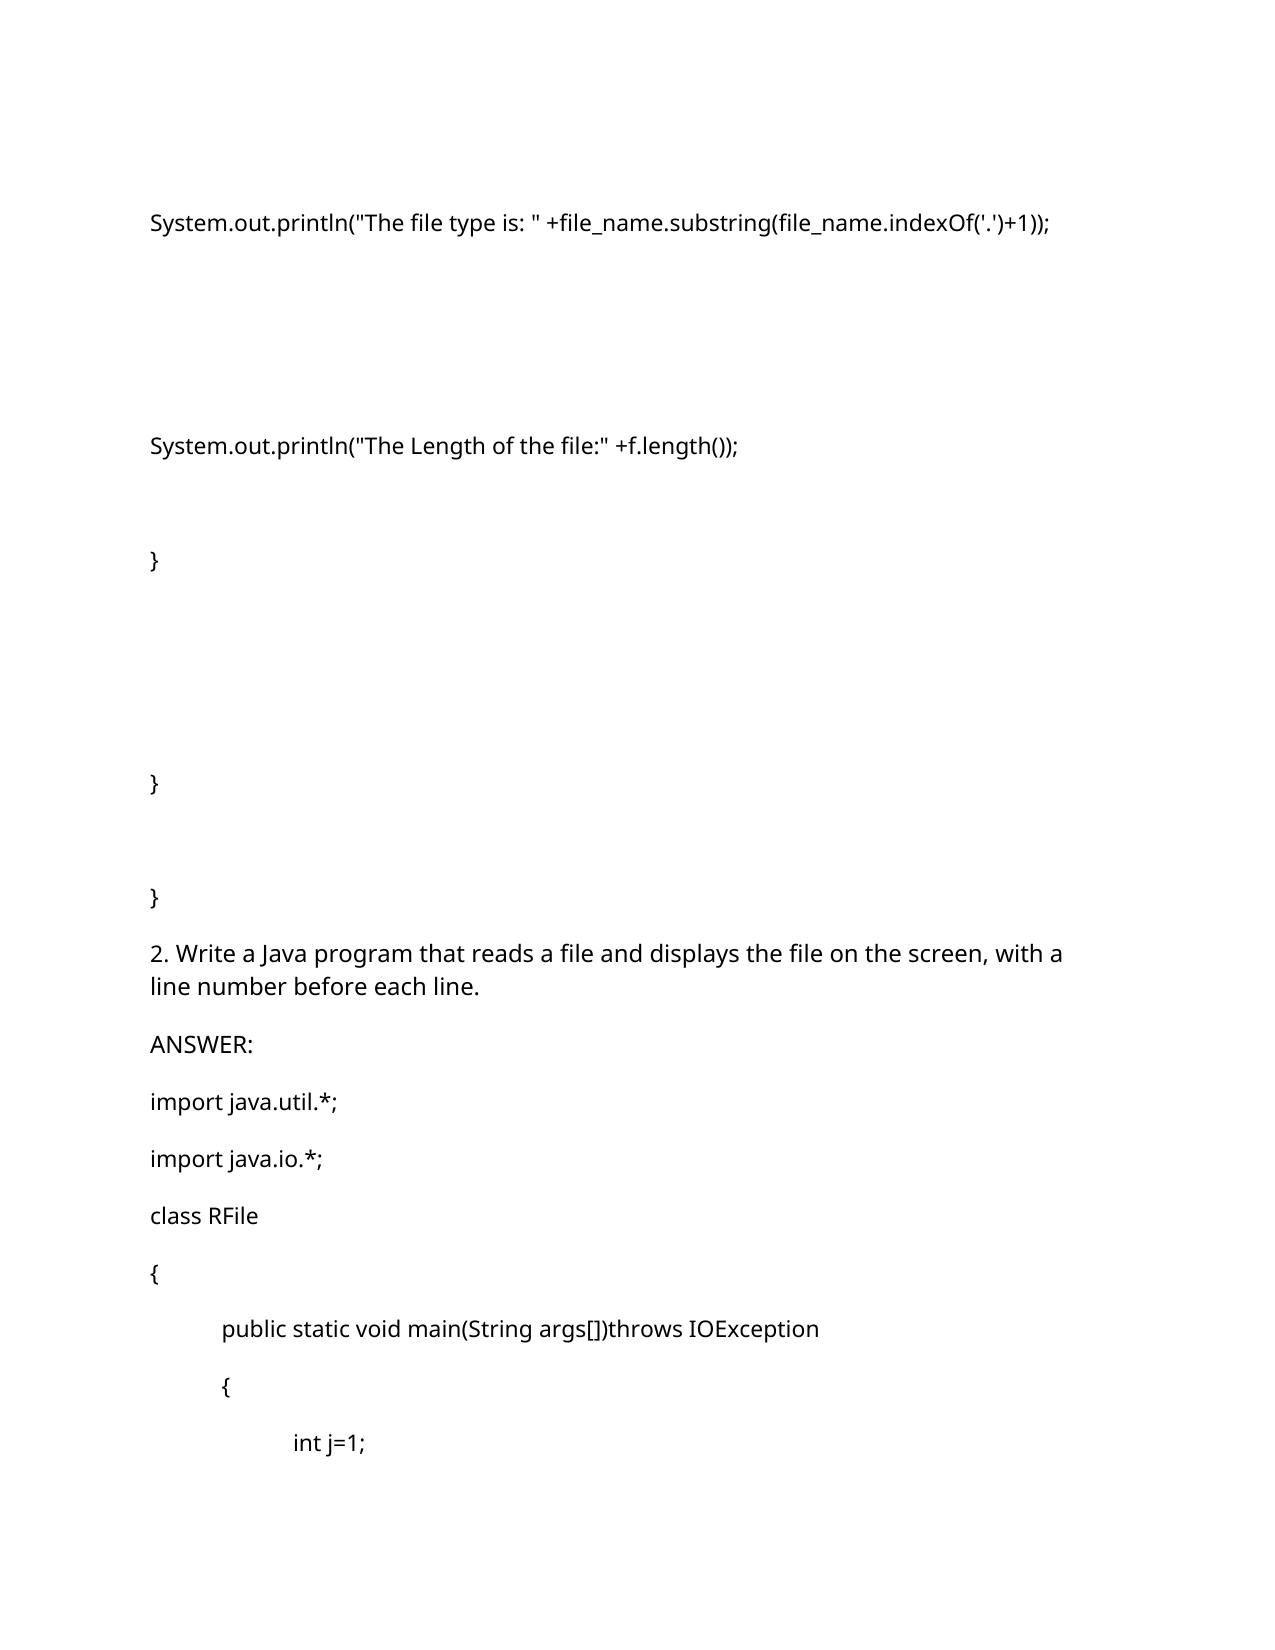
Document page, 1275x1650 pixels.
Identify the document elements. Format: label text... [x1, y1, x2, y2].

text int j=1; [150, 1427, 1125, 1458]
text class RFile [150, 1200, 1125, 1231]
text { [150, 1370, 1125, 1401]
text System.out.println("The file type is: " +file_name.substring(file_name.indexOf('.')+1)); [150, 207, 1125, 238]
text } [150, 544, 1125, 575]
text line number before each line. [150, 970, 1125, 1002]
text } [150, 881, 1125, 912]
text import java.io.*; [150, 1143, 1125, 1174]
text { [150, 1257, 1125, 1288]
text public static void main(String args[])throws IOException [150, 1313, 1125, 1345]
text import java.util.*; [150, 1086, 1125, 1118]
text System.out.println("The Length of the file:" +f.length()); [150, 430, 1125, 461]
text } [150, 767, 1125, 798]
text 2. Write a Java program that reads a file and displays the file on the screen, with a [150, 937, 1125, 970]
text ANSWER: [150, 1028, 1125, 1061]
